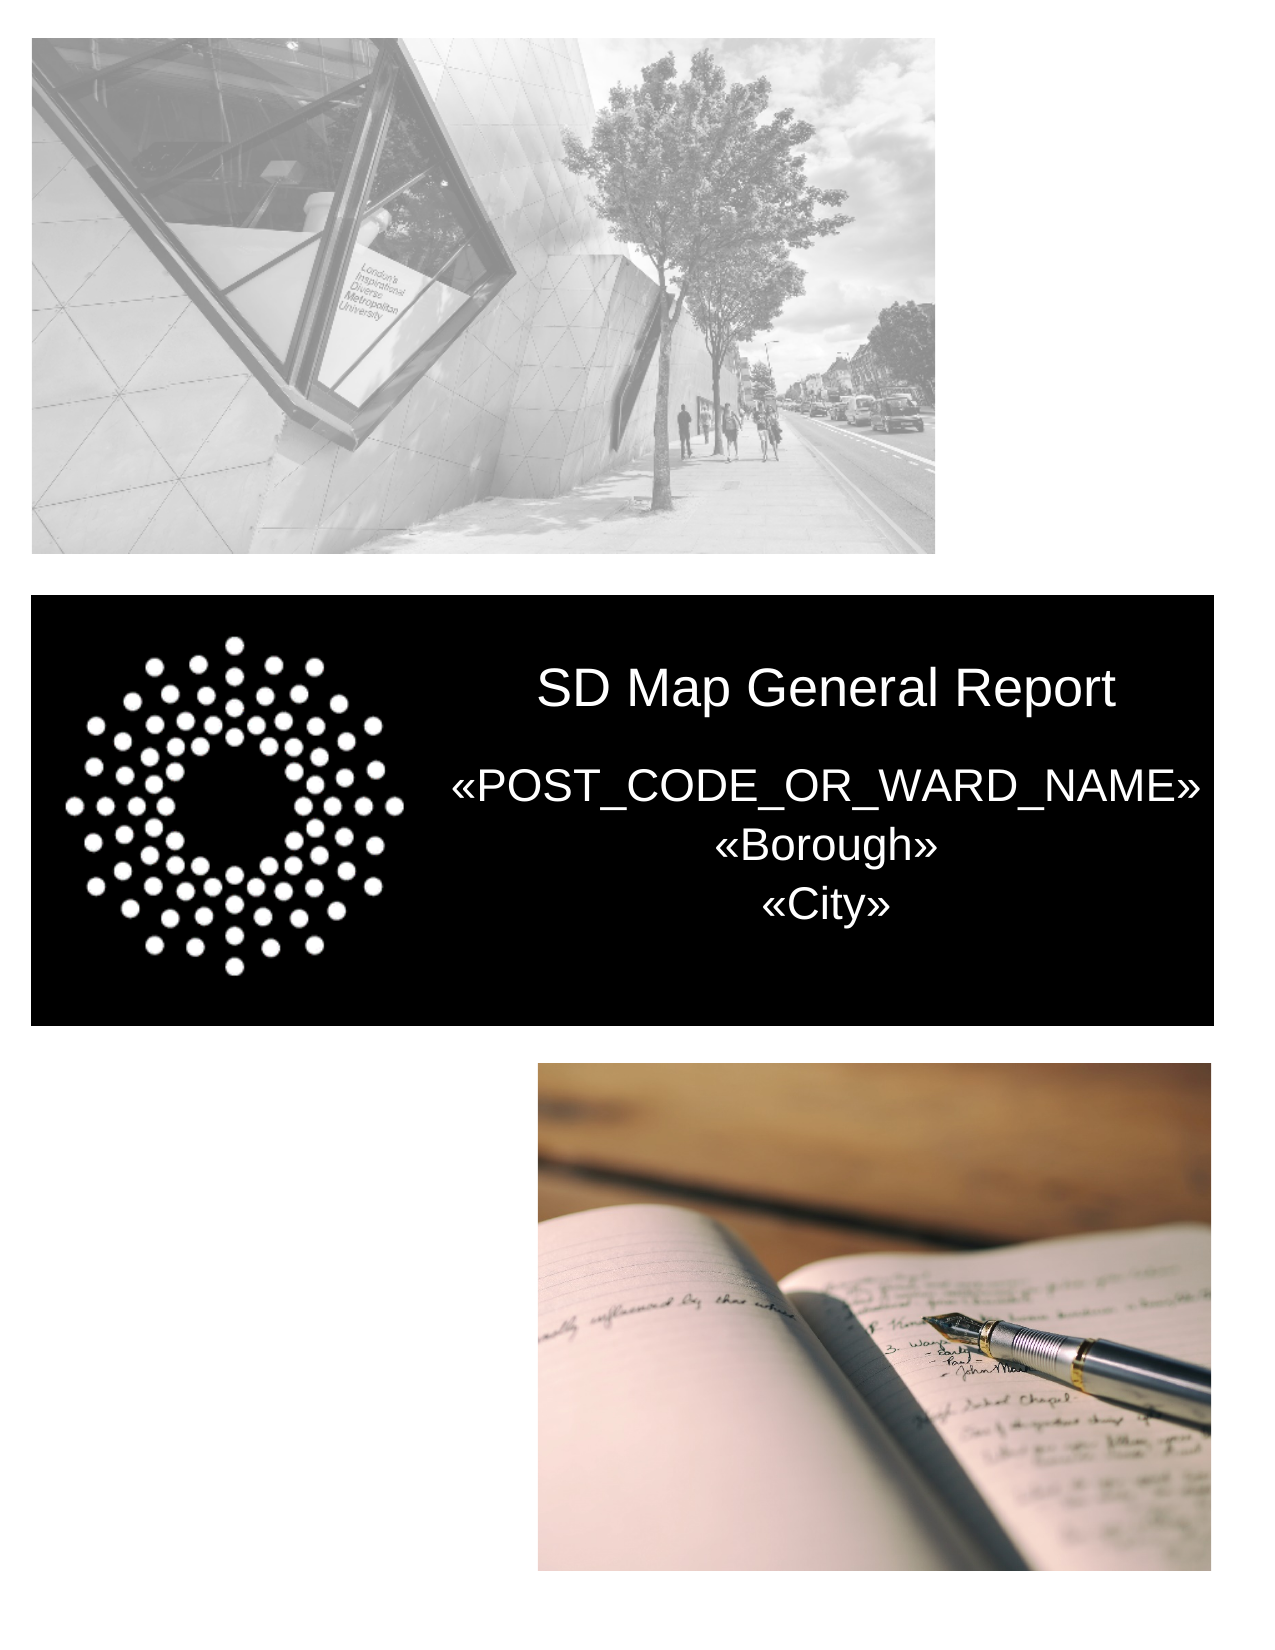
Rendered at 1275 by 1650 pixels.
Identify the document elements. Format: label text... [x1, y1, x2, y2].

table_header SD Map General Report «POST_CODE_OR_WARD_NAME» «Borough» «City» [440, 596, 1213, 1025]
picture [52, 624, 418, 990]
picture [536, 1063, 1211, 1569]
table_header [32, 596, 439, 1025]
picture [31, 38, 936, 554]
